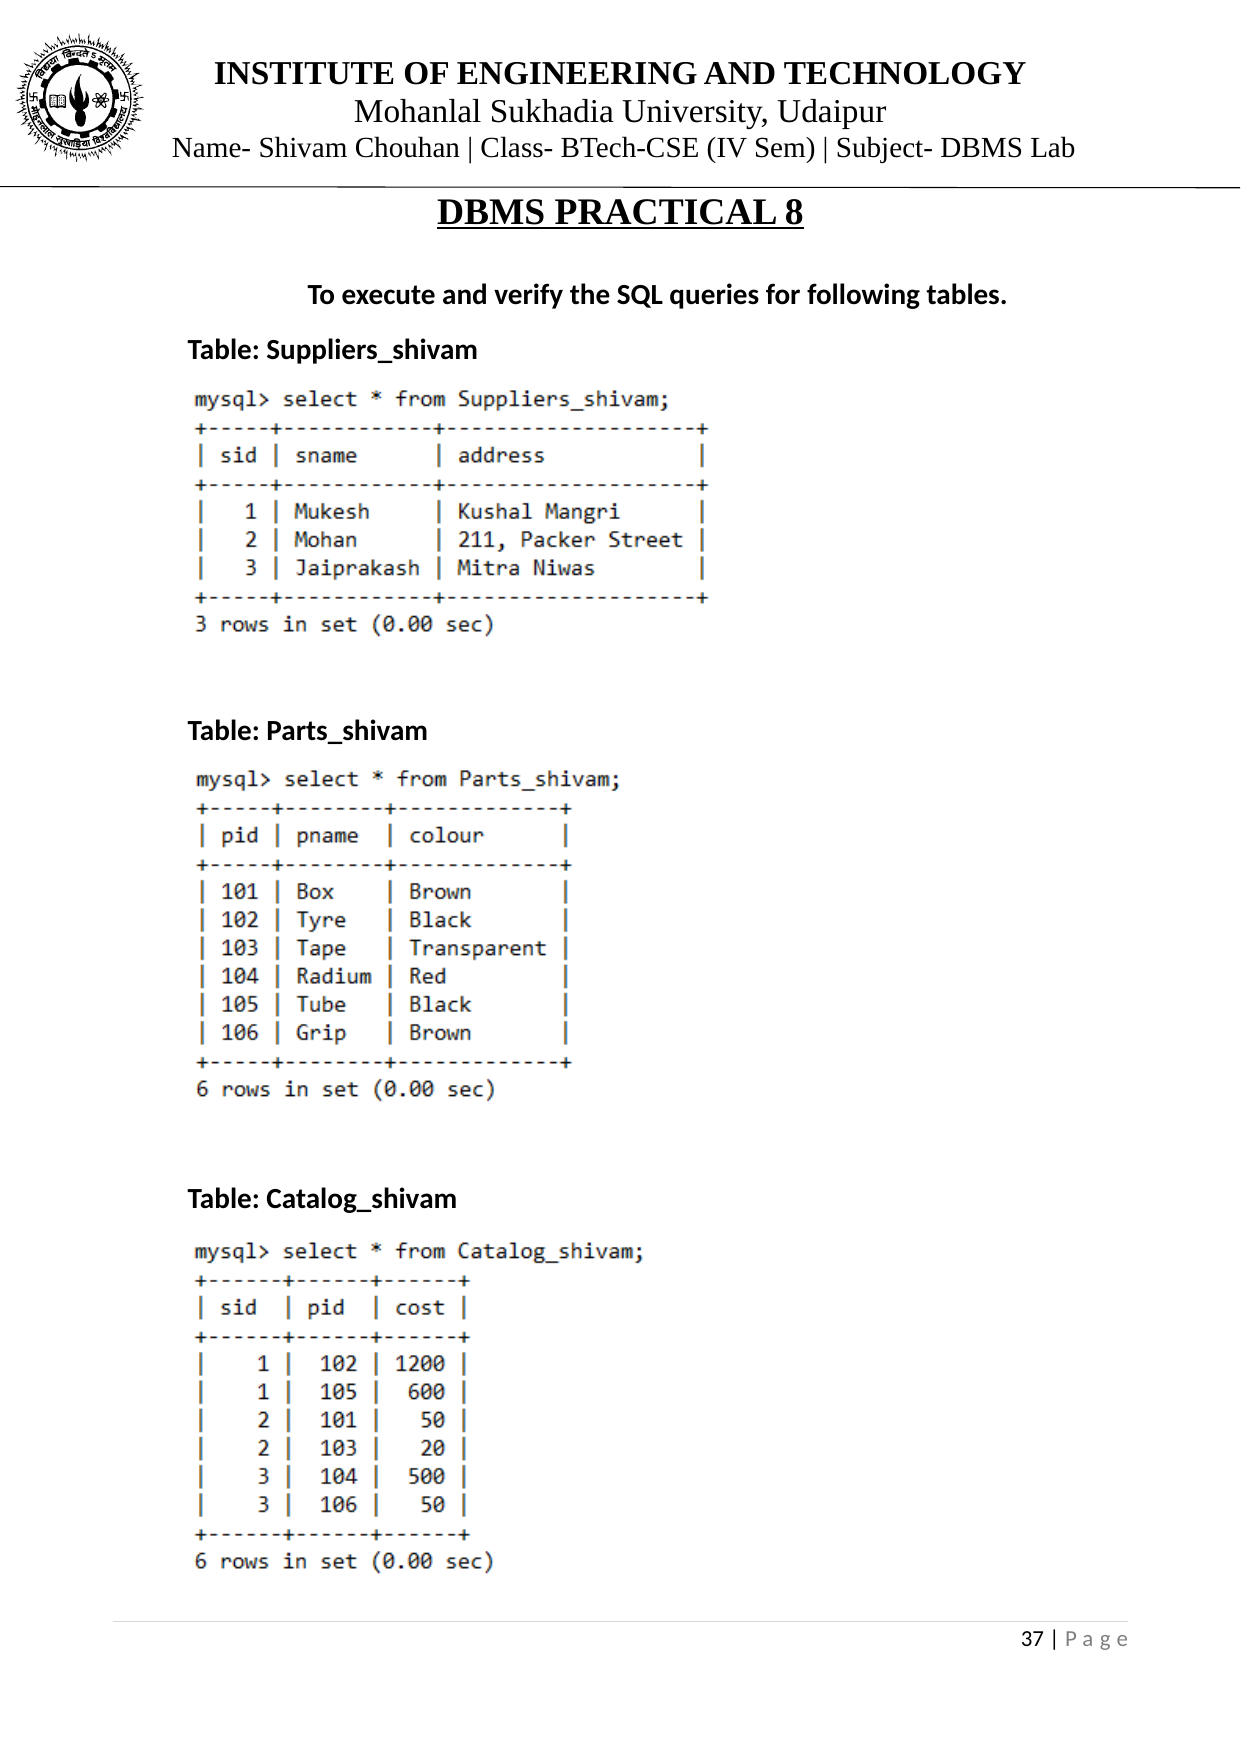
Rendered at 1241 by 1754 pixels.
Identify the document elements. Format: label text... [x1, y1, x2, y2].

text DBMS PRACTICAL 8 [112, 190, 1128, 233]
picture [187, 766, 627, 1106]
picture [187, 1235, 649, 1575]
text To execute and verify the SQL queries for following tables. [112, 276, 1128, 312]
text Table: Catalog_shivam [112, 1180, 1128, 1216]
text Table: Suppliers_shivam [112, 331, 1128, 367]
text Table: Parts_shivam [112, 712, 1128, 747]
picture [187, 386, 715, 638]
